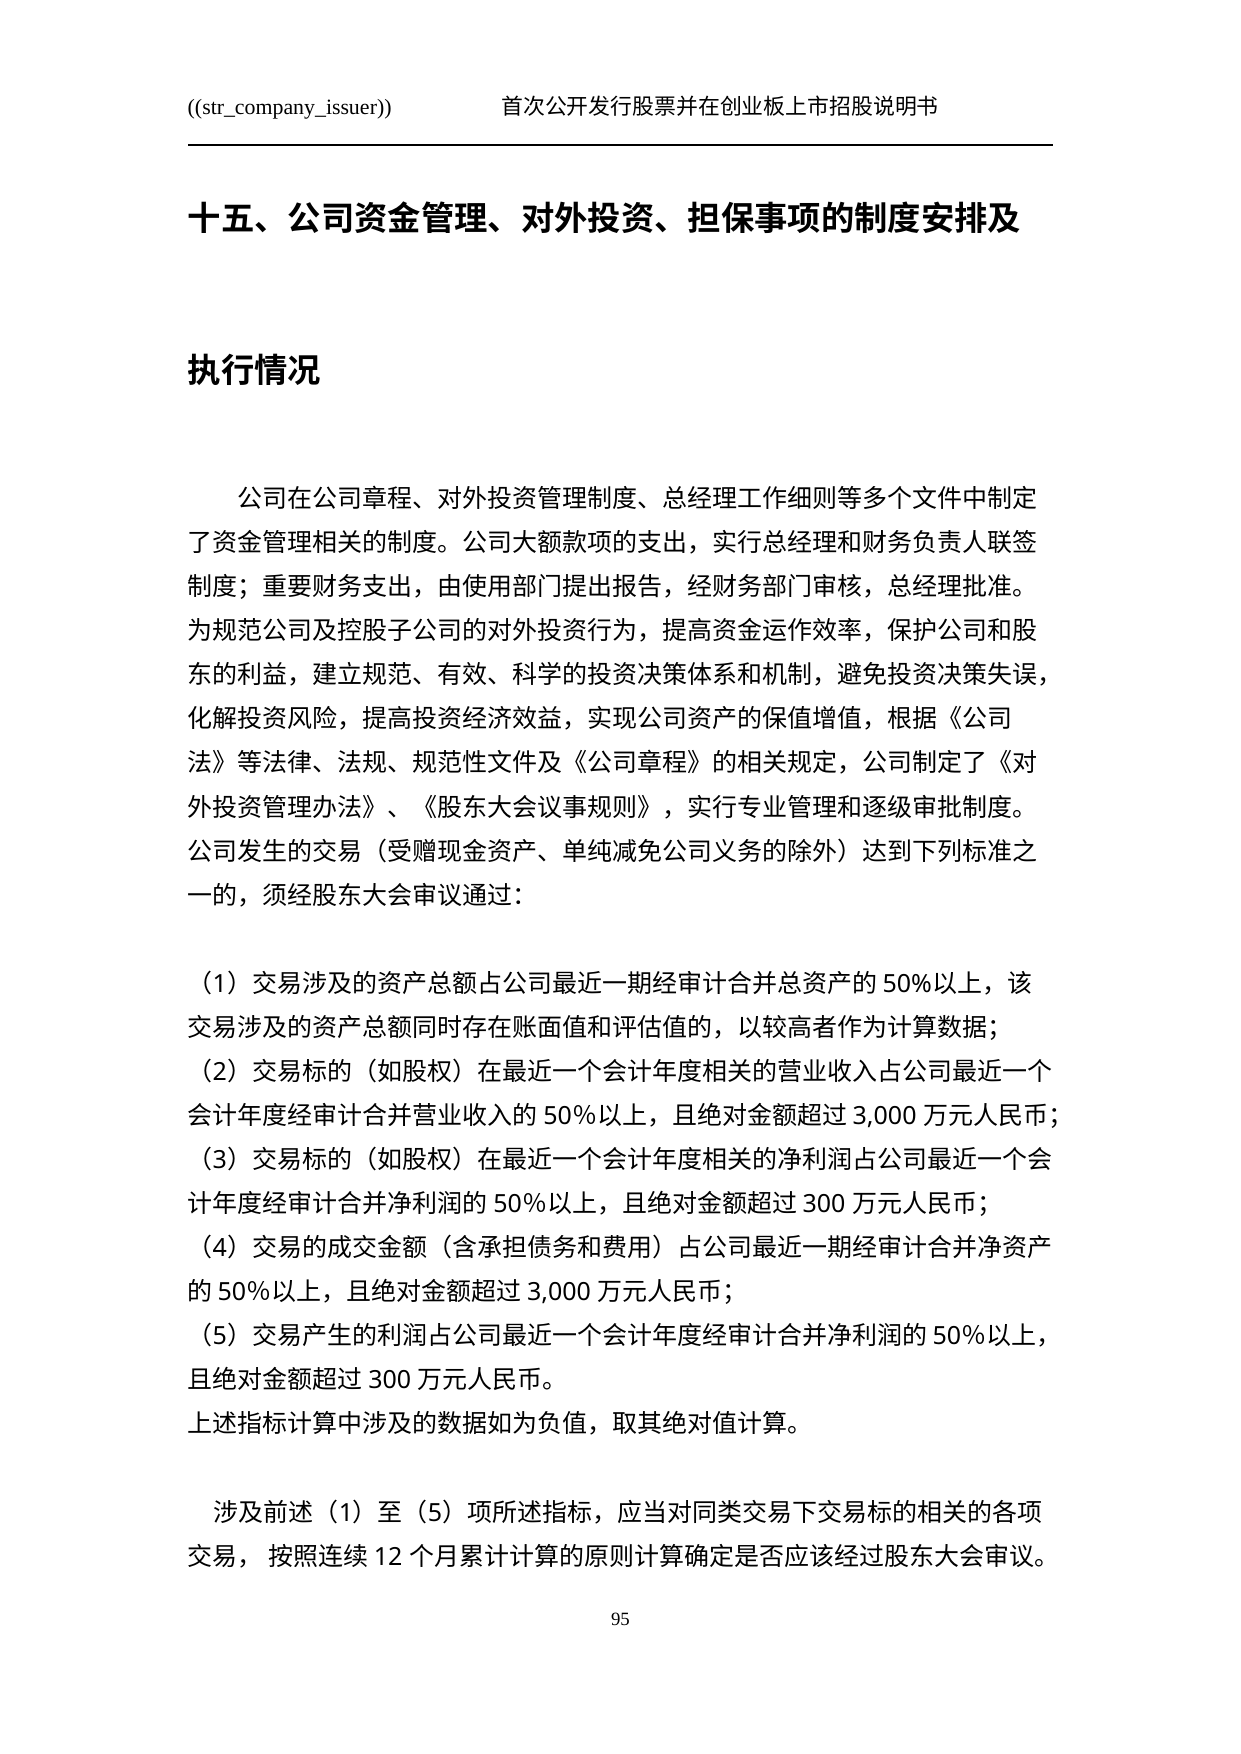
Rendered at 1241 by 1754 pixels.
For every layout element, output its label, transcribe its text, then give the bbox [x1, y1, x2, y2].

subtitle 十五、公司资金管理、对外投资、担保事项的制度安排及执行情况 [187, 172, 1053, 412]
text （1）交易涉及的资产总额占公司最近一期经审计合并总资产的 50%以上，该交易涉及的资产总额同时存在账面值和评估值的，以较高者作为计算数据； （2）交易标的（如股权）在最近一个会计年度相关的营业收入占公司最近一个会计年度经审计合并营业收入的 50％以上，且绝对金额超过 3,000 万元人民币； （3）交易标的（如股权）在最近一个会计年度相关的净利润占公司最近一个会计年度经审计合并净利润的 50％以上，且绝对金额超过 300 万元人民币； （4）交易的成交金额（含承担债务和费用）占公司最近一期经审计合并净资产的50％以上，且绝对金额超过 3,000 万元人民币； （5）交易产生的利润占公司最近一个会计年度经审计合并净利润的 50％以上，且绝对金额超过 300 万元人民币。 上述指标计算中涉及的数据如为负值，取其绝对值计算。 [187, 915, 1053, 1444]
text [187, 1444, 1053, 1576]
text 公司在公司章程、对外投资管理制度、总经理工作细则等多个文件中制定了资金管理相关的制度。公司大额款项的支出，实行总经理和财务负责人联签制度；重要财务支出，由使用部门提出报告，经财务部门审核，总经理批准。 为规范公司及控股子公司的对外投资行为，提高资金运作效率，保护公司和股东的利益，建立规范、有效、科学的投资决策体系和机制，避免投资决策失误，化解投资风险，提高投资经济效益，实现公司资产的保值增值，根据《公司法》等法律、法规、规范性文件及《公司章程》的相关规定，公司制定了《对外投资管理办法》、《股东大会议事规则》，实行专业管理和逐级审批制度。公司发生的交易（受赠现金资产、单纯减免公司义务的除外）达到下列标准之一的，须经股东大会审议通过： [187, 475, 1053, 915]
